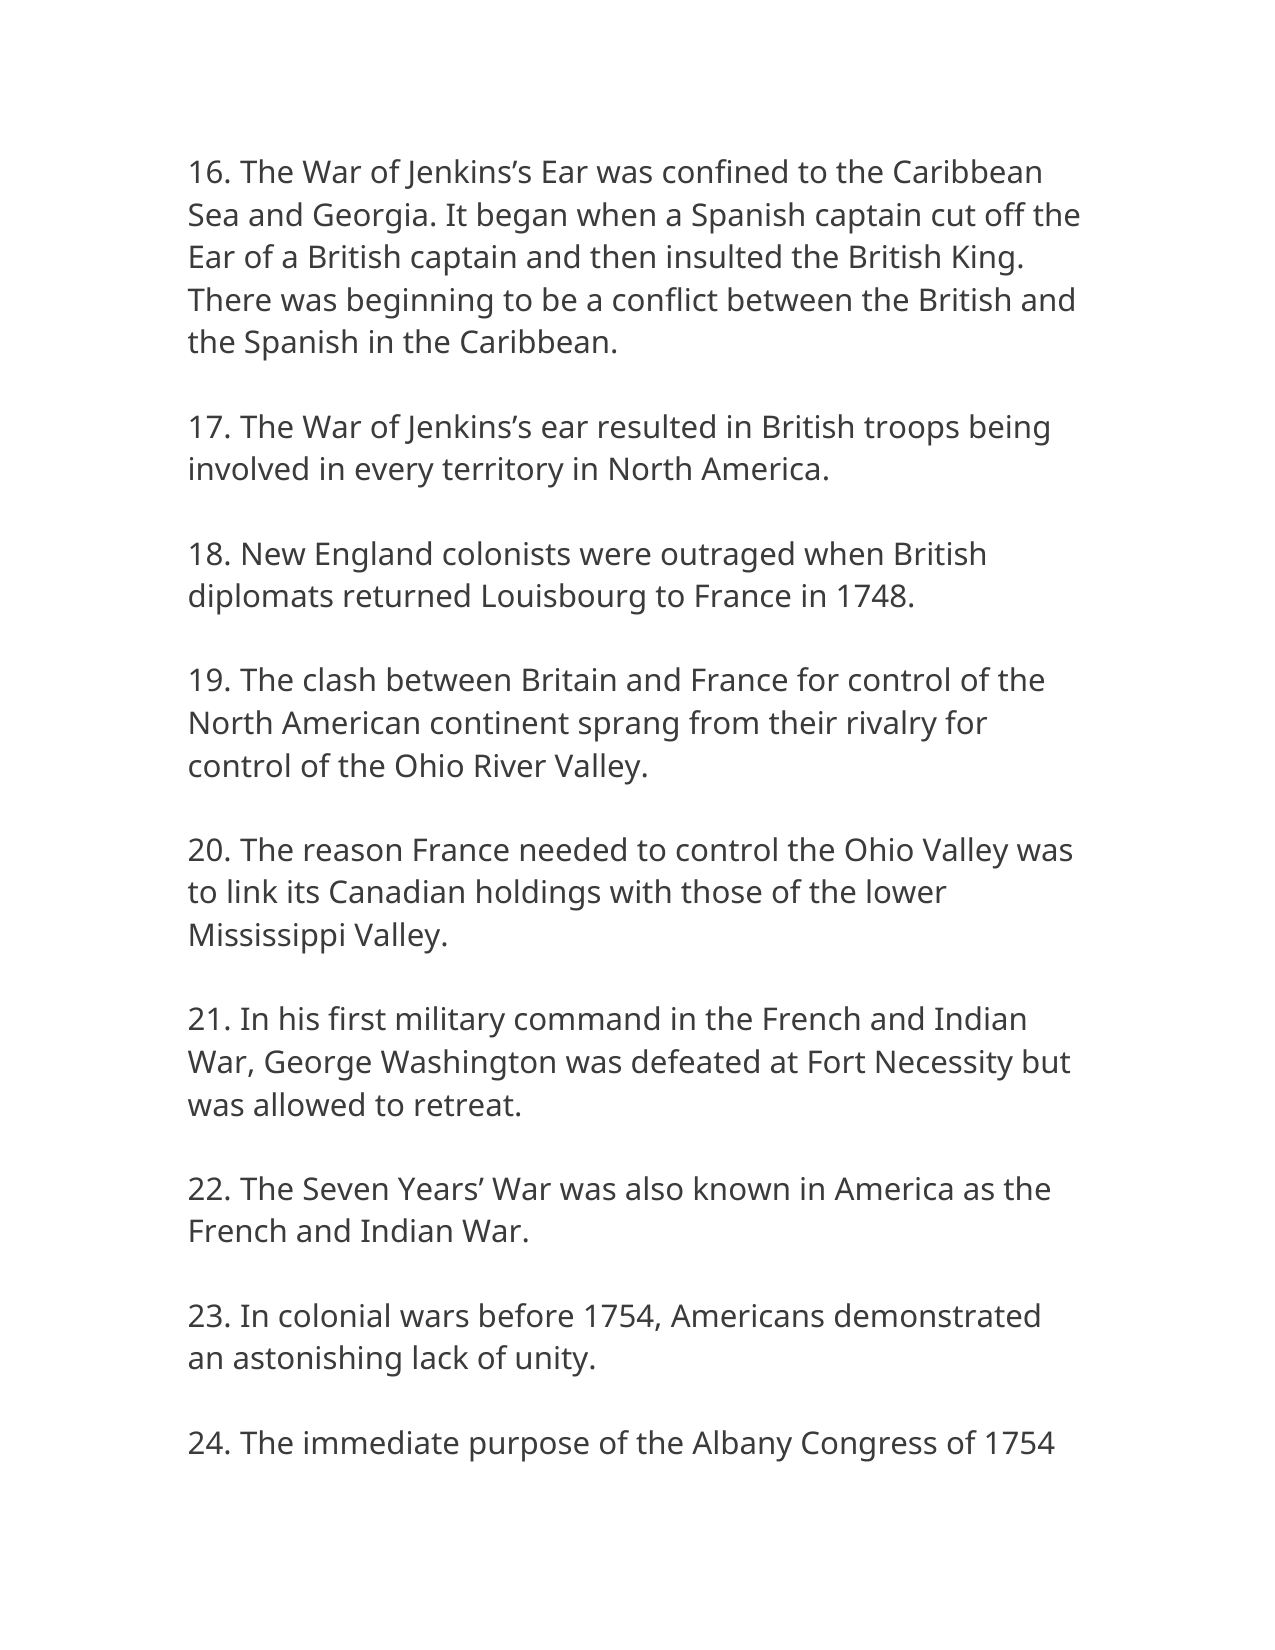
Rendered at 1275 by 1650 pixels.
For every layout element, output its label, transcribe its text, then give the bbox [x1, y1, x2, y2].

text 17. The War of Jenkins’s ear resulted in British troops being involved in every territory in North America. [187, 405, 1087, 490]
text 16. The War of Jenkins’s Ear was confined to the Caribbean Sea and Georgia. It began when a Spanish captain cut off the Ear of a British captain and then insulted the British King. There was beginning to be a conflict between the British and the Spanish in the Caribbean. [187, 150, 1087, 363]
text 19. The clash between Britain and France for control of the North American continent sprang from their rivalry for control of the Ohio River Valley. [187, 658, 1087, 786]
text 22. The Seven Years’ War was also known in America as the French and Indian War. [187, 1167, 1087, 1252]
text 23. In colonial wars before 1754, Americans demonstrated an astonishing lack of unity. [187, 1294, 1087, 1379]
text 18. New England colonists were outraged when British diplomats returned Louisbourg to France in 1748. [187, 532, 1087, 617]
text 21. In his first military command in the French and Indian War, George Washington was defeated at Fort Necessity but was allowed to retreat. [187, 997, 1087, 1125]
text 20. The reason France needed to control the Ohio Valley was to link its Canadian holdings with those of the lower Mississippi Valley. [187, 828, 1087, 956]
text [187, 1421, 1087, 1463]
